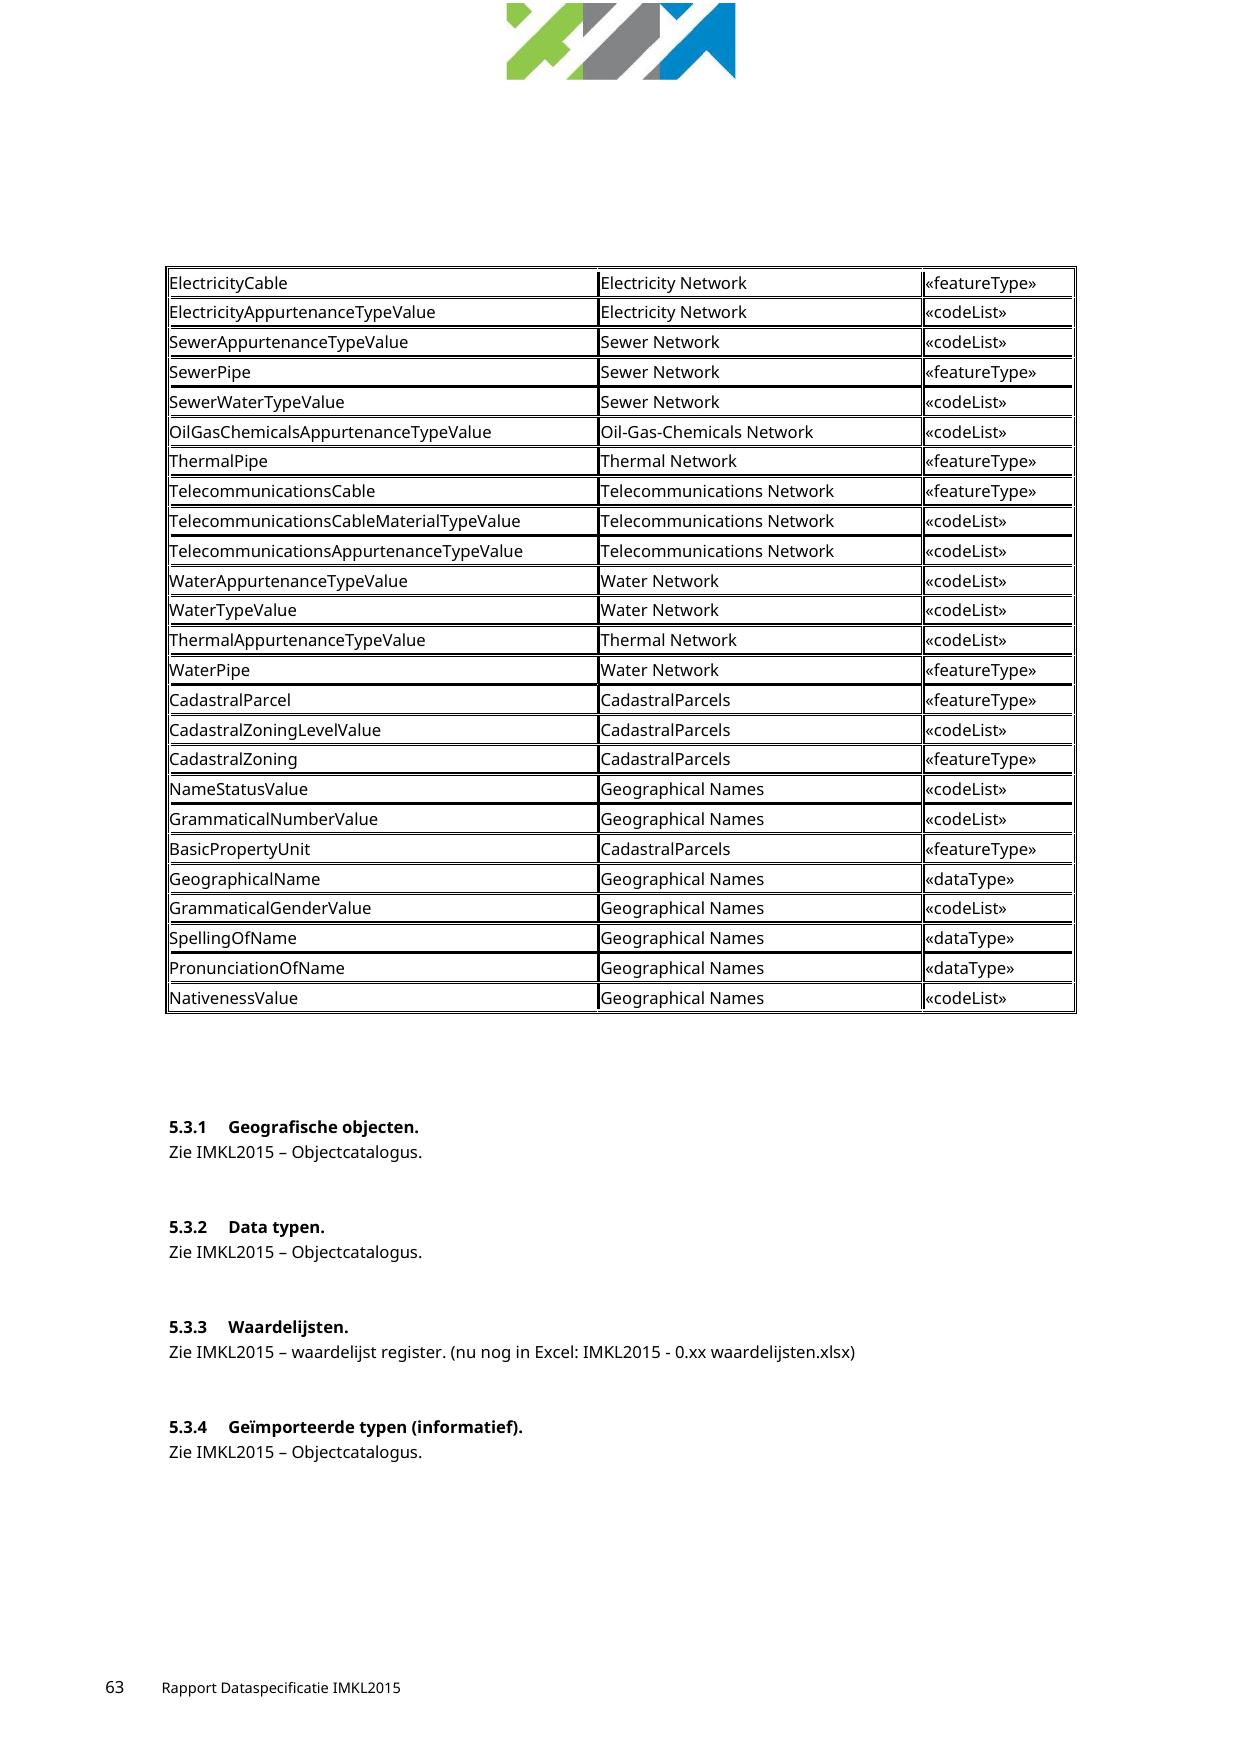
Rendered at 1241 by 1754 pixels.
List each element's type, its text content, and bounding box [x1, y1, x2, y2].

table_cell «codeList» [923, 296, 1075, 325]
text Zie IMKL2015 – Objectcatalogus. [169, 1439, 1071, 1464]
table_cell «featureType» [925, 653, 1074, 683]
table_cell «codeList» [925, 594, 1074, 623]
table_cell «featureType» [925, 474, 1074, 504]
text Geïmporteerde typen (informatief). [169, 1414, 1071, 1439]
table_cell «featureType» [925, 445, 1074, 474]
table_cell Geographical Names [600, 895, 921, 921]
text Zie IMKL2015 – Objectcatalogus. [169, 1239, 1071, 1264]
table_cell Telecommunications Network [600, 478, 921, 504]
table_cell OilGasChemicalsAppurtenanceTypeValue [167, 415, 598, 444]
table_cell SewerWaterTypeValue [169, 385, 597, 415]
table_cell Geographical Names [600, 776, 921, 802]
table_cell «codeList» [925, 504, 1074, 534]
table_cell ElectricityCable [167, 267, 598, 296]
table_cell CadastralParcels [600, 716, 921, 742]
table_cell CadastralParcels [600, 835, 921, 862]
table_cell TelecommunicationsAppurtenanceTypeValue [169, 534, 597, 564]
table_cell Thermal Network [600, 627, 921, 653]
table_cell «codeList» [923, 981, 1075, 1011]
table_cell NativenessValue [167, 981, 598, 1011]
text Zie IMKL2015 – waardelijst register. (nu nog in Excel: IMKL2015 - 0.xx waardelijsten.xlsx) [169, 1339, 1071, 1364]
table_cell Geographical Names [600, 805, 921, 832]
table_cell Geographical Names [600, 954, 921, 981]
table_cell TelecommunicationsCableMaterialTypeValue [169, 504, 597, 534]
table_cell «featureType» [923, 269, 1074, 296]
text Data typen. [169, 1214, 1071, 1239]
table_cell WaterTypeValue [169, 594, 597, 623]
table_cell Water Network [600, 597, 921, 623]
table_cell «codeList» [923, 713, 1075, 742]
table_cell «featureType» [923, 832, 1075, 862]
table_cell Geographical Names [600, 925, 921, 951]
table_cell «dataType» [923, 862, 1075, 891]
table_cell GrammaticalGenderValue [169, 891, 597, 921]
text Zie IMKL2015 – Objectcatalogus. [169, 1139, 1071, 1164]
table_cell «codeList» [925, 802, 1074, 832]
table_cell Geographical Names [598, 981, 923, 1011]
table_cell Thermal Network [600, 448, 921, 474]
table_cell ElectricityAppurtenanceTypeValue [167, 296, 598, 325]
text Geografische objecten. [169, 1114, 1071, 1139]
table_cell NameStatusValue [169, 772, 597, 802]
table_cell Sewer Network [600, 388, 921, 415]
table_cell Sewer Network [600, 329, 921, 355]
table_cell CadastralParcels [600, 746, 921, 772]
table_cell SpellingOfName [169, 921, 597, 951]
table_cell Electricity Network [600, 299, 921, 325]
table_cell SewerPipe [169, 355, 597, 385]
table_cell WaterPipe [169, 653, 597, 683]
table_cell Water Network [600, 567, 921, 593]
table_cell «codeList» [925, 891, 1074, 921]
table_cell Geographical Names [600, 865, 921, 891]
table_cell CadastralParcels [600, 686, 921, 713]
picture [506, 3, 718, 80]
table_cell Telecommunications Network [600, 508, 921, 534]
table_cell Oil-Gas-Chemicals Network [600, 418, 921, 444]
table_cell Water Network [600, 657, 921, 683]
table_cell GrammaticalNumberValue [169, 802, 597, 832]
table_cell PronunciationOfName [169, 951, 597, 981]
table_cell «codeList» [923, 415, 1075, 444]
table_cell «codeList» [925, 623, 1074, 653]
table_cell «featureType» [925, 743, 1074, 772]
table_cell «codeList» [923, 564, 1075, 593]
table_cell «featureType» [925, 683, 1075, 713]
picture [677, 50, 736, 80]
table_cell BasicPropertyUnit [167, 832, 598, 862]
table_cell Electricity Network [598, 267, 923, 296]
table_cell SewerAppurtenanceTypeValue [169, 325, 597, 355]
table_cell WaterAppurtenanceTypeValue [167, 564, 598, 593]
table_cell «codeList» [925, 325, 1074, 355]
text Waardelijsten. [169, 1314, 1071, 1339]
table_cell TelecommunicationsCable [169, 474, 597, 504]
table_cell «dataType» [925, 951, 1074, 981]
table_cell CadastralZoning [169, 743, 597, 772]
table_cell Sewer Network [600, 359, 921, 385]
table_cell «dataType» [925, 921, 1074, 951]
table_cell GeographicalName [167, 862, 598, 891]
table_cell ThermalPipe [169, 445, 597, 474]
table_cell ThermalAppurtenanceTypeValue [169, 623, 597, 653]
table_cell CadastralZoningLevelValue [167, 713, 598, 742]
table_cell «codeList» [925, 385, 1074, 415]
table_cell «codeList» [925, 772, 1074, 802]
table_cell CadastralParcel [167, 683, 597, 713]
table_cell «codeList» [925, 534, 1074, 564]
table_cell Telecommunications Network [600, 537, 921, 564]
table_cell «featureType» [925, 355, 1074, 385]
